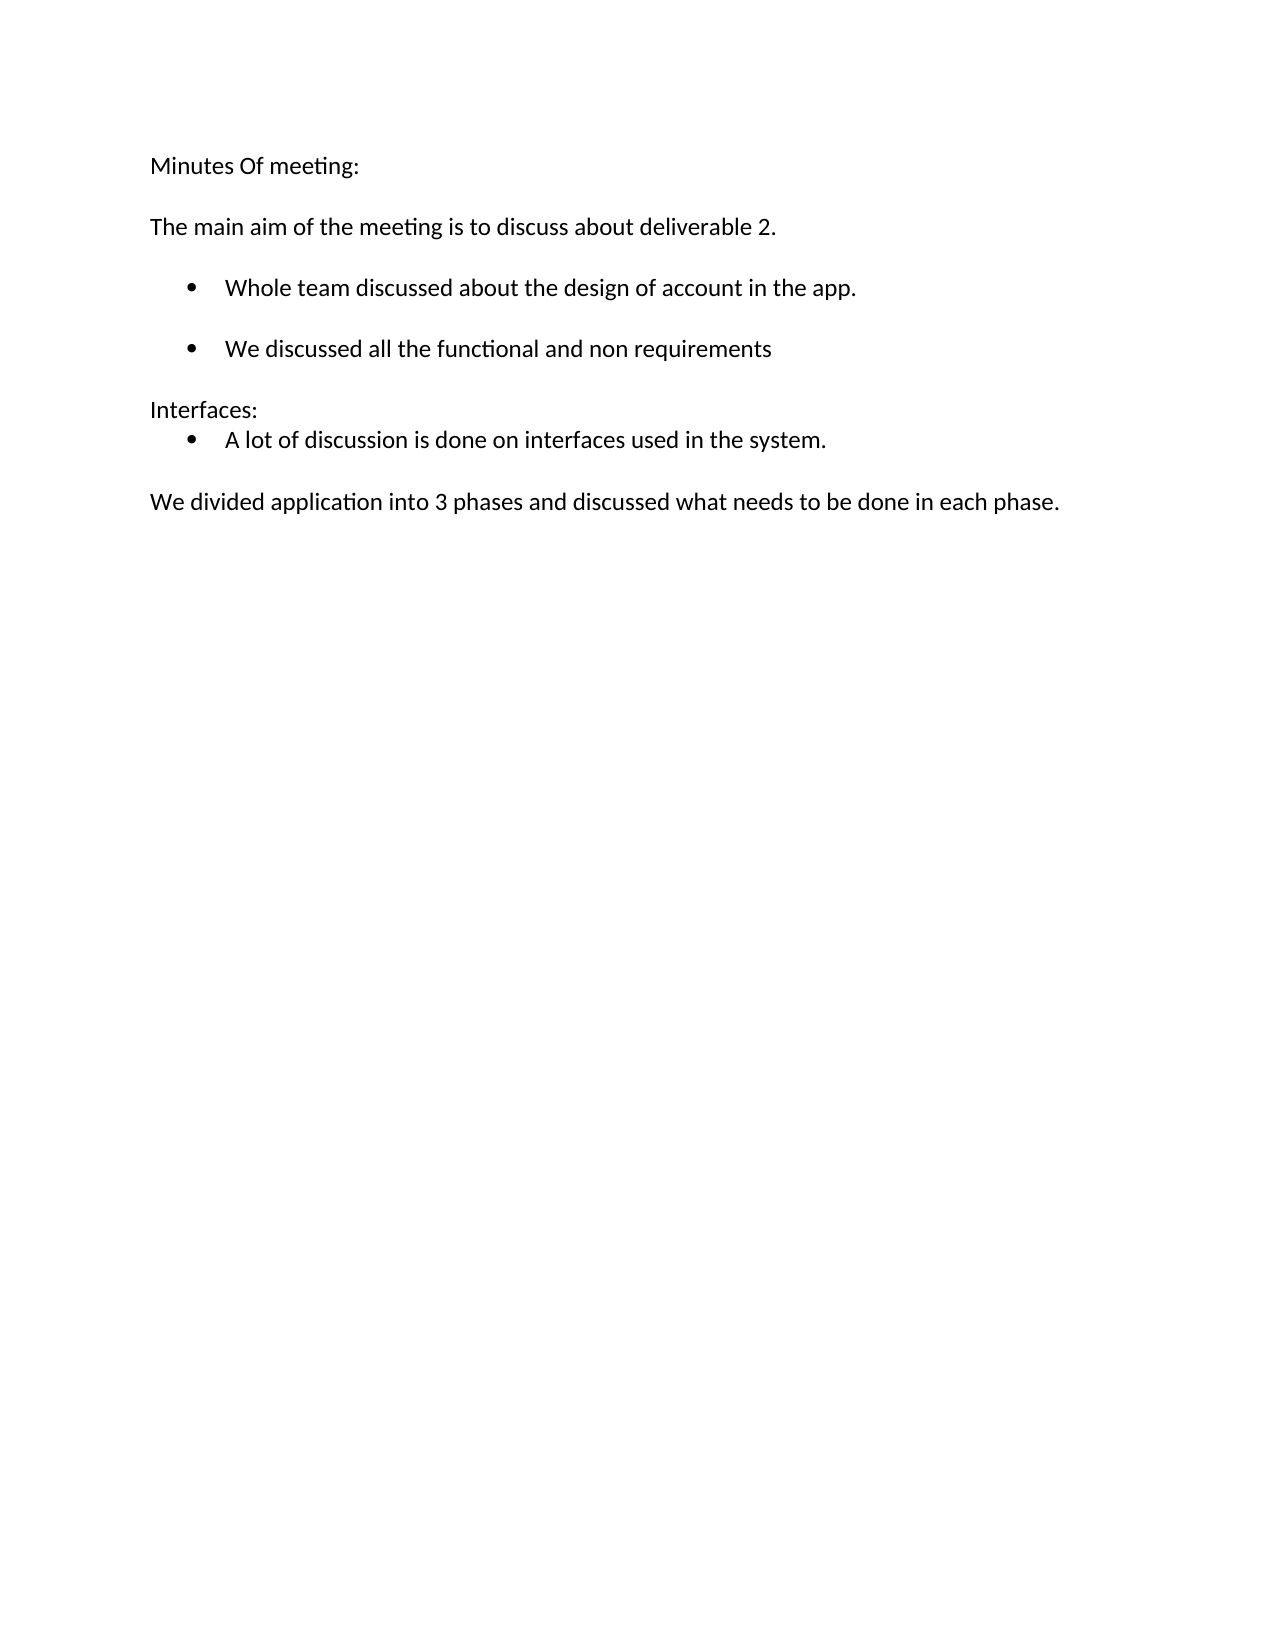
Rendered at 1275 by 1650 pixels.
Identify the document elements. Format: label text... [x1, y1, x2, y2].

list A lot of discussion is done on interfaces used in the system. [187, 425, 1125, 455]
text We divided application into 3 phases and discussed what needs to be done in each phase. [150, 486, 1125, 516]
text Interfaces: [150, 394, 1125, 425]
text Minutes Of meeting: [150, 150, 1125, 181]
list We discussed all the functional and non requirements [187, 333, 1125, 364]
list Whole team discussed about the design of account in the app. [187, 272, 1125, 303]
text The main aim of the meeting is to discuss about deliverable 2. [150, 211, 1125, 242]
